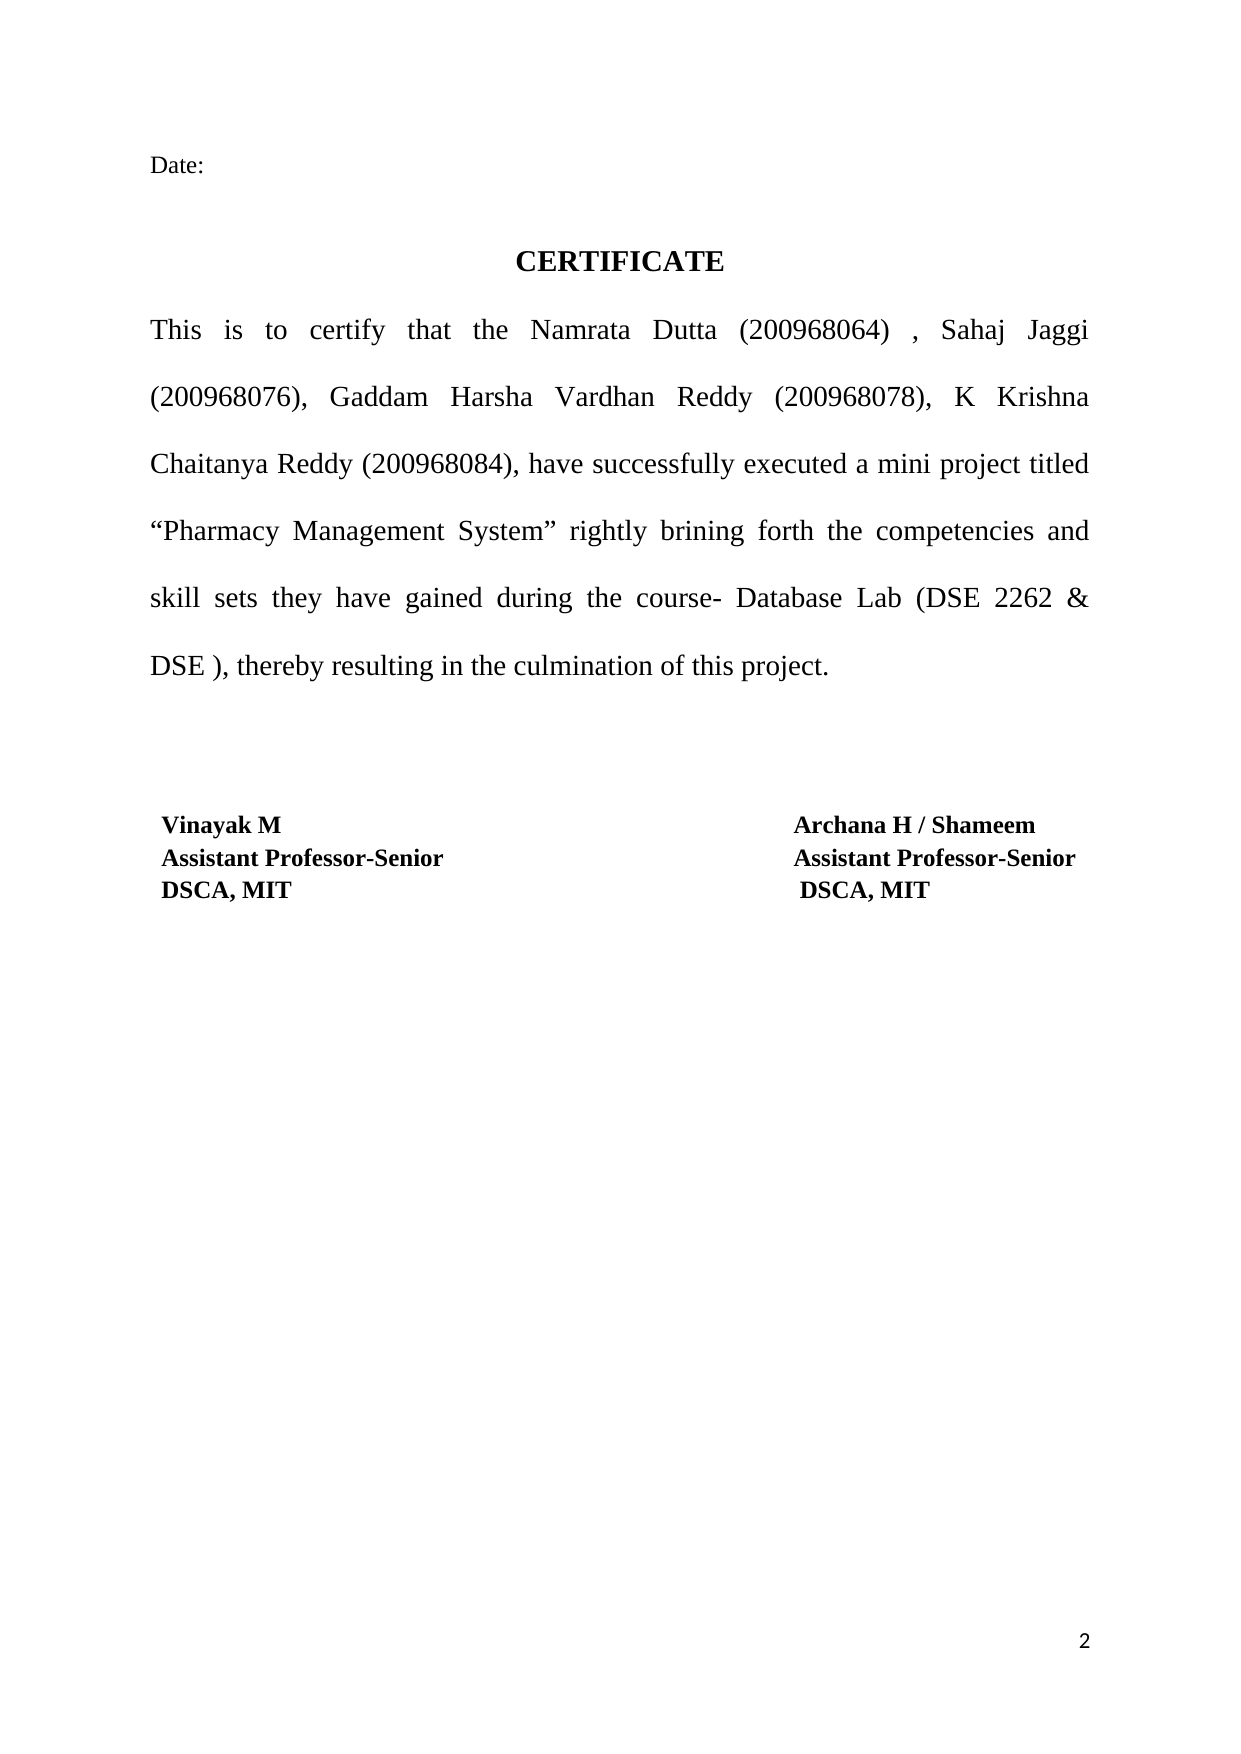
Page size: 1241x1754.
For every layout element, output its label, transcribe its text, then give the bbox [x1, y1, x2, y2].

table_cell DSCA, MIT [620, 876, 1089, 908]
text CERTIFICATE [150, 243, 1090, 277]
table_cell Assistant Professor-Senior [620, 843, 1089, 876]
table_header Vinayak M [150, 810, 619, 843]
table_header Archana H / Shameem [620, 810, 1089, 843]
text This is to certify that the Namrata Dutta (200968064) , Sahaj Jaggi (200968076), Gaddam Harsha Vardhan Reddy (200968078), K Krishna Chaitanya Reddy (200968084), have successfully executed a mini project titled “Pharmacy Management System” rightly brining forth the competencies and skill sets they have gained during the course- Database Lab (DSE 2262 & DSE ), thereby resulting in the culmination of this project. [150, 312, 1090, 681]
table_cell DSCA, MIT [150, 876, 619, 908]
text Date: [150, 150, 1090, 179]
table_cell Assistant Professor-Senior [150, 843, 619, 876]
